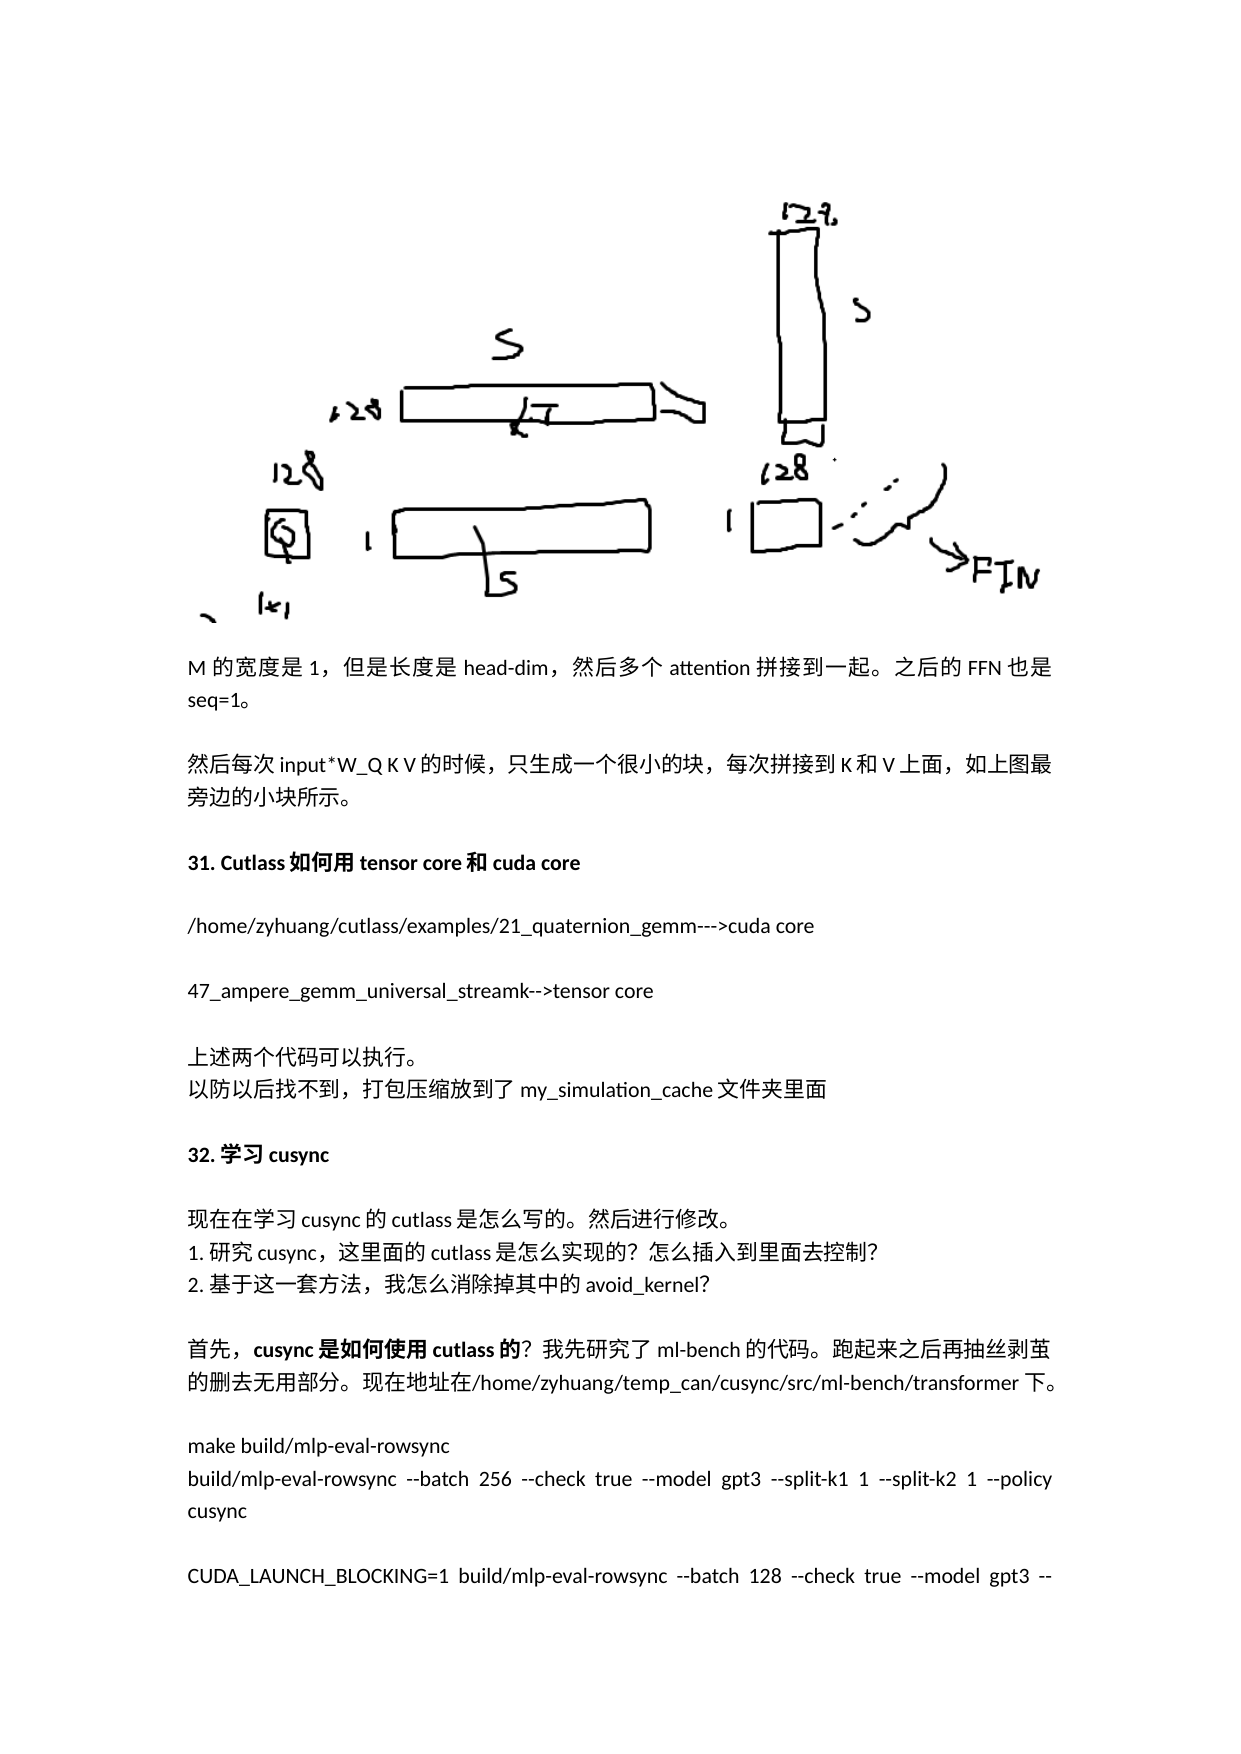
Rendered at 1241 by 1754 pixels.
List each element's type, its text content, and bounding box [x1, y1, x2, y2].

list Cutlass如何用tensor core和cuda core [187, 844, 1053, 877]
list 然后每次input*W_Q K V的时候，只生成一个很小的块，每次拼接到K和V上面，如上图最旁边的小块所示。 [187, 747, 1053, 812]
list 1. 研究cusync，这里面的cutlass是怎么实现的？怎么插入到里面去控制？ [187, 1234, 1053, 1267]
list build/mlp-eval-rowsync --batch 256 --check true --model gpt3 --split-k1 1 --split-k2 1 --policy cusync [187, 1462, 1053, 1527]
list M的宽度是1，但是长度是head-dim，然后多个attention拼接到一起。之后的FFN也是seq=1。 [187, 649, 1053, 714]
list 47_ampere_gemm_universal_streamk-->tensor core [187, 974, 1053, 1007]
list 现在在学习cusync的cutlass是怎么写的。然后进行修改。 [187, 1202, 1053, 1234]
list 上述两个代码可以执行。 [187, 1039, 1053, 1072]
picture [187, 162, 1053, 623]
list 2. 基于这一套方法，我怎么消除掉其中的avoid_kernel？ [187, 1267, 1053, 1299]
list 首先，cusync是如何使用cutlass的？我先研究了ml-bench的代码。跑起来之后再抽丝剥茧的删去无用部分。现在地址在/home/zyhuang/temp_can/cusync/src/ml-bench/transformer下。 [187, 1332, 1053, 1397]
list 以防以后找不到，打包压缩放到了my_simulation_cache文件夹里面 [187, 1072, 1053, 1104]
list /home/zyhuang/cutlass/examples/21_quaternion_gemm--->cuda core [187, 909, 1053, 942]
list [187, 1559, 1053, 1592]
list 学习cusync [187, 1137, 1053, 1169]
list make build/mlp-eval-rowsync [187, 1429, 1053, 1462]
